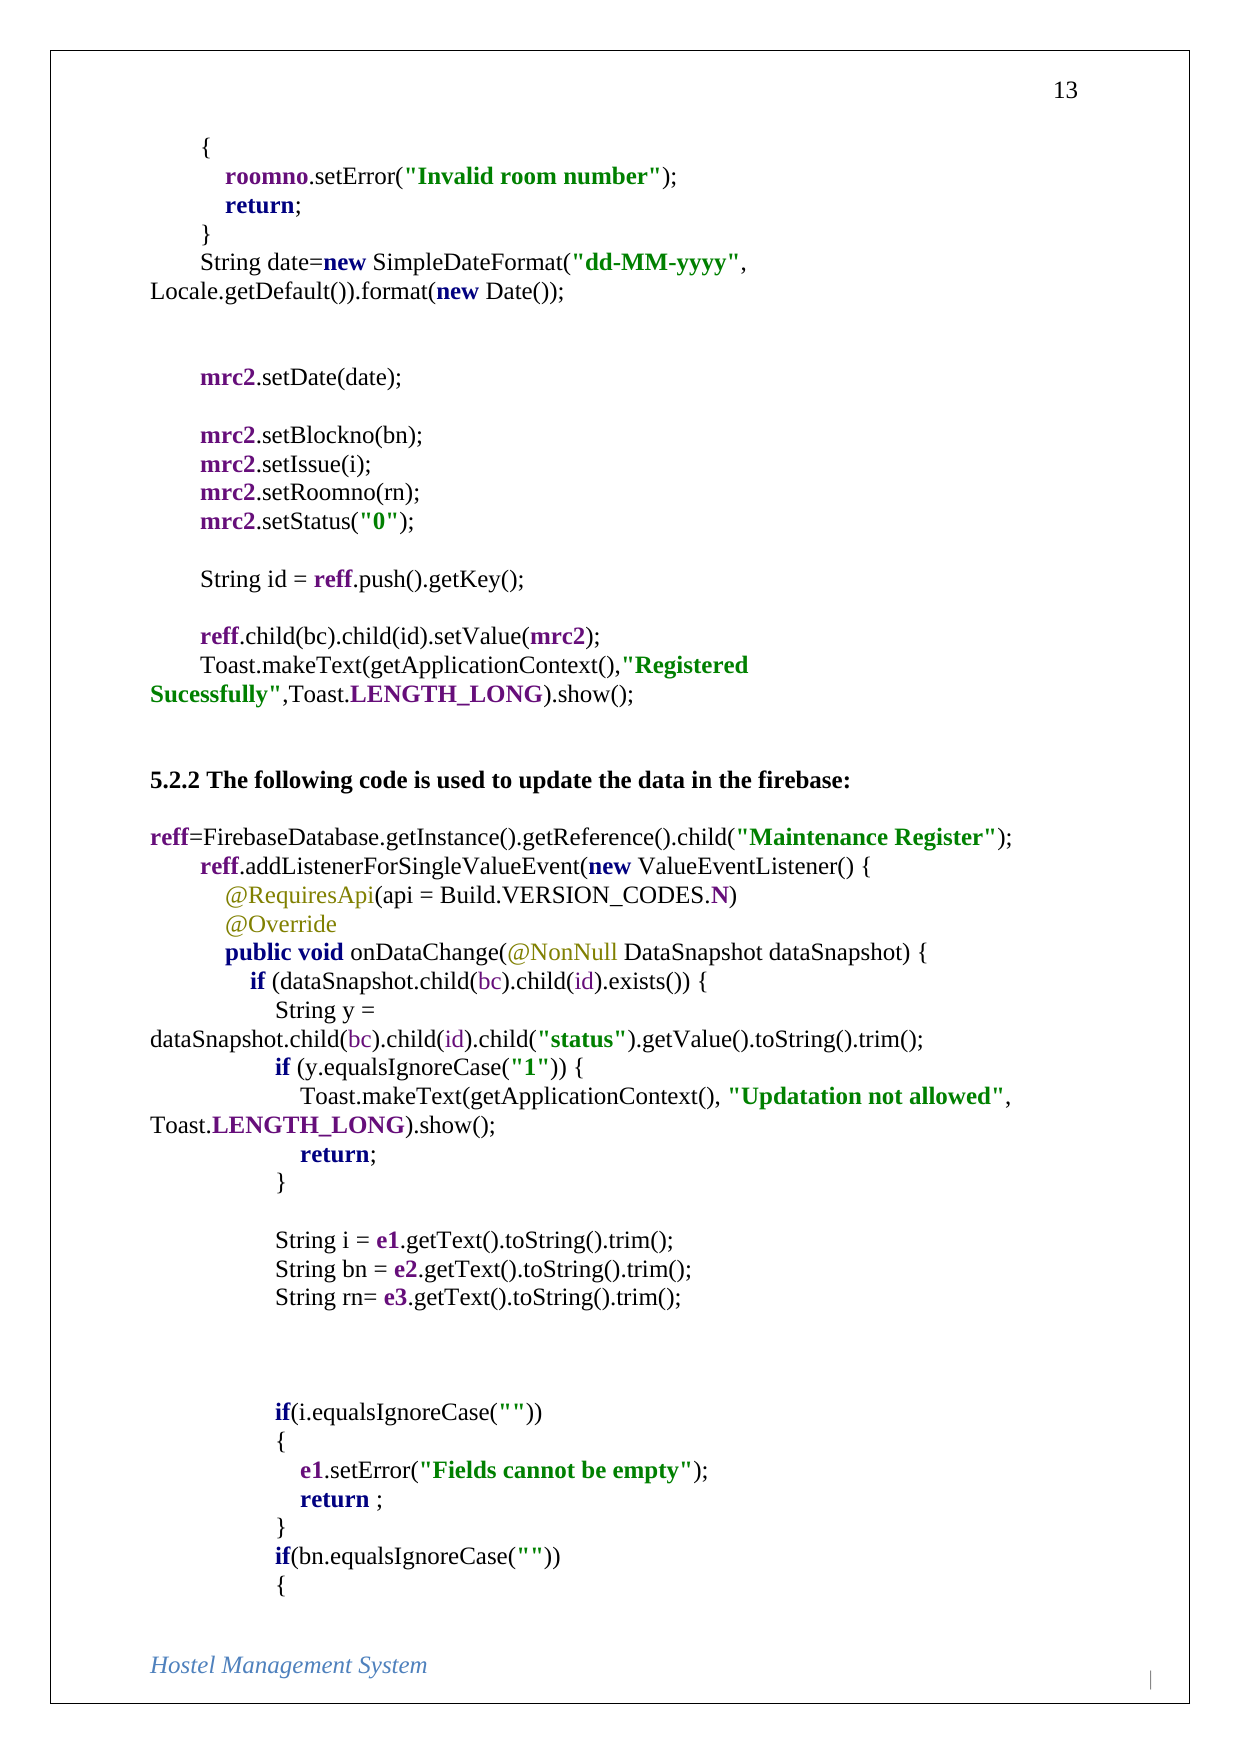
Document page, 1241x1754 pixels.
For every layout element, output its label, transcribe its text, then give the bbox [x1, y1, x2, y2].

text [150, 132, 1078, 707]
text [150, 822, 1078, 1599]
text 5.2.2 The following code is used to update the data in the firebase: [150, 765, 1078, 794]
